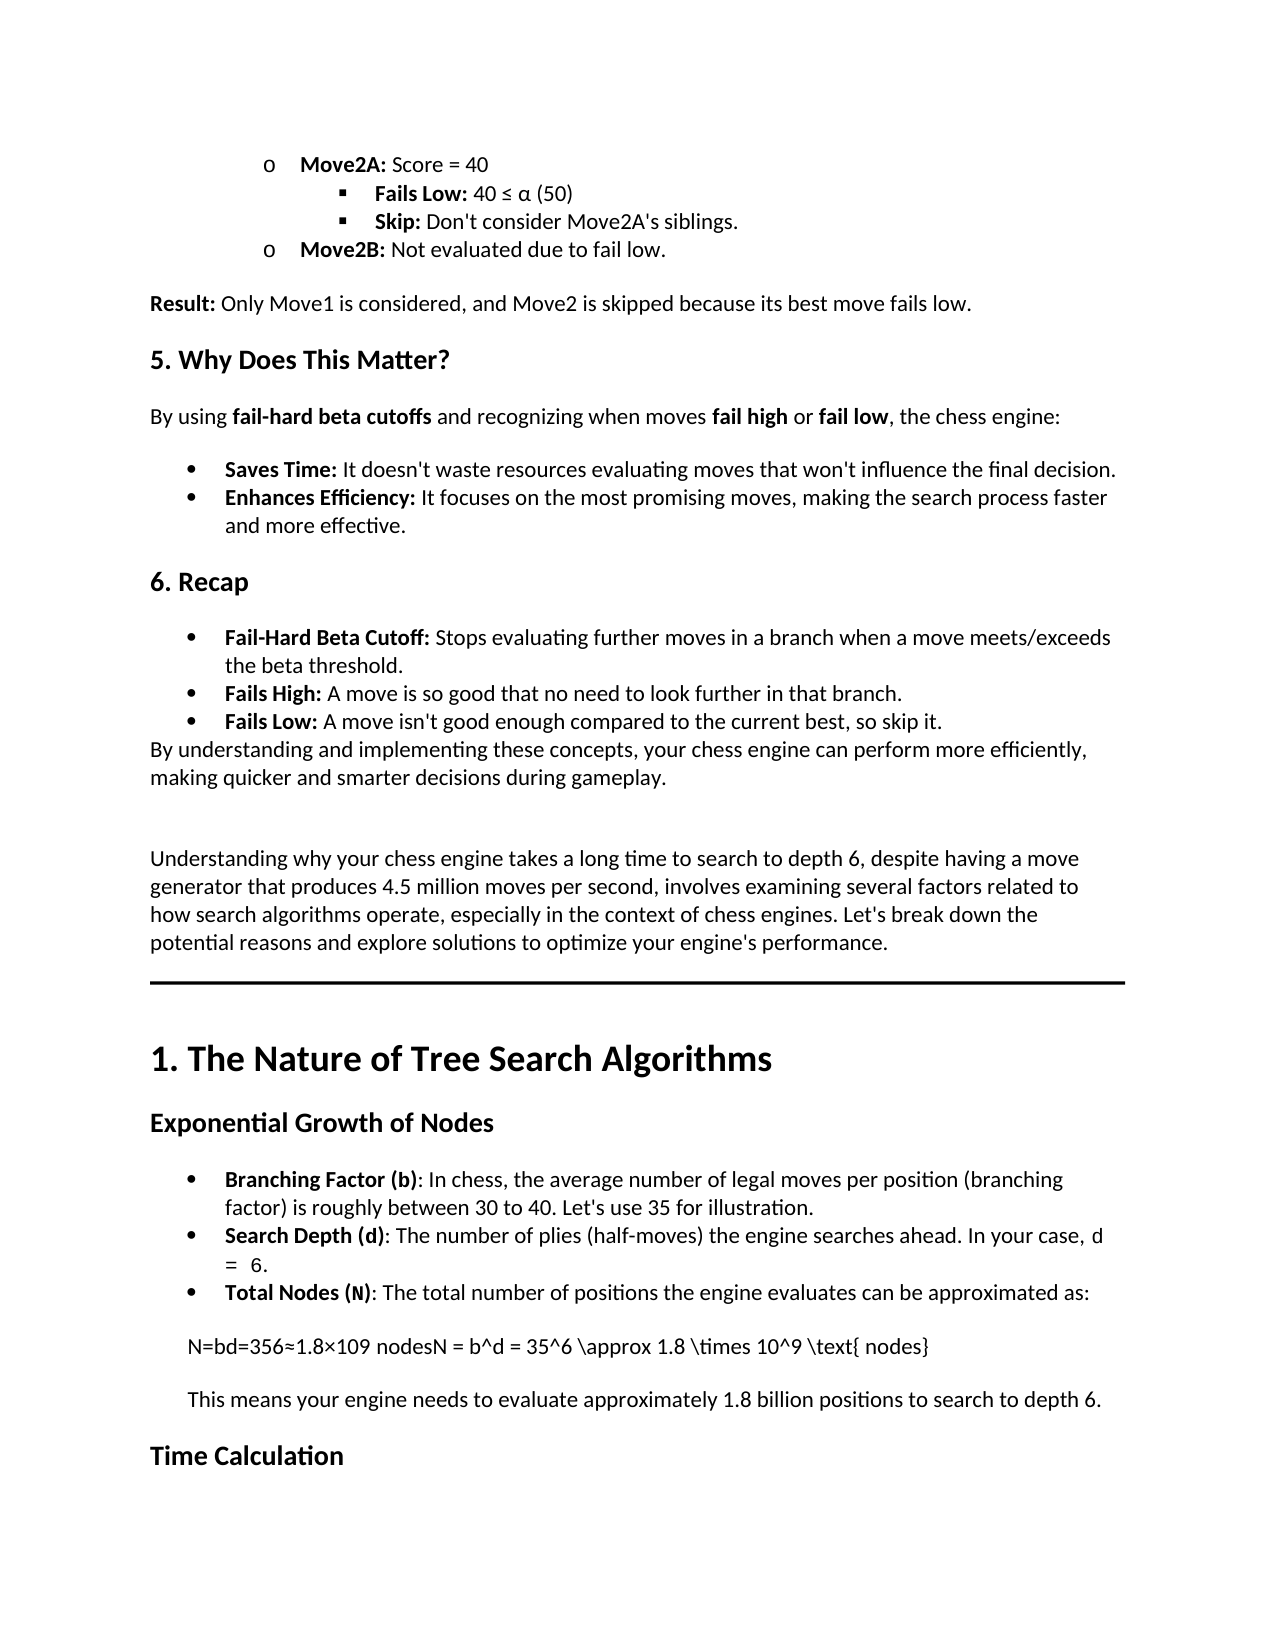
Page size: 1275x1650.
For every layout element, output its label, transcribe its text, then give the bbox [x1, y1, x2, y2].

list Skip: Don't consider Move2A's siblings. [337, 207, 1125, 235]
list Search Depth (d): The number of plies (half-moves) the engine searches ahead. In your case, d = 6. [187, 1221, 1125, 1278]
text Exponential Growth of Nodes [150, 1105, 1125, 1140]
text 1. The Nature of Tree Search Algorithms [150, 1034, 1125, 1080]
list Total Nodes (N): The total number of positions the engine evaluates can be approximated as: [187, 1278, 1125, 1307]
list Move2B: Not evaluated due to fail low. [262, 235, 1125, 264]
list Fail-Hard Beta Cutoff: Stops evaluating further moves in a branch when a move meets/exceeds the beta threshold. [187, 623, 1125, 679]
list Enhances Efficiency: It focuses on the most promising moves, making the search process faster and more effective. [187, 483, 1125, 539]
list Saves Time: It doesn't waste resources evaluating moves that won't influence the final decision. [187, 455, 1125, 483]
list Move2A: Score = 40 [262, 150, 1125, 179]
text N=bd=356≈1.8×109 nodesN = b^d = 35^6 \approx 1.8 \times 10^9 \text{ nodes} [187, 1332, 1125, 1360]
text This means your engine needs to evaluate approximately 1.8 billion positions to search to depth 6. [187, 1385, 1125, 1413]
text Understanding why your chess engine takes a long time to search to depth 6, despite having a move generator that produces 4.5 million moves per second, involves examining several factors related to how search algorithms operate, especially in the context of chess engines. Let's break down the potential reasons and explore solutions to optimize your engine's performance. [150, 844, 1125, 956]
text By using fail-hard beta cutoffs and recognizing when moves fail high or fail low, the chess engine: [150, 402, 1125, 430]
list Branching Factor (b): In chess, the average number of legal moves per position (branching factor) is roughly between 30 to 40. Let's use 35 for illustration. [187, 1165, 1125, 1221]
list Fails Low: A move isn't good enough compared to the current best, so skip it. [187, 707, 1125, 735]
text By understanding and implementing these concepts, your chess engine can perform more efficiently, making quicker and smarter decisions during gameplay. [150, 735, 1125, 791]
text Time Calculation [150, 1438, 1125, 1472]
text 6. Recap [150, 564, 1125, 598]
text 5. Why Does This Matter? [150, 342, 1125, 377]
text Result: Only Move1 is considered, and Move2 is skipped because its best move fails low. [150, 289, 1125, 317]
list Fails High: A move is so good that no need to look further in that branch. [187, 679, 1125, 707]
list Fails Low: 40 ≤ α (50) [337, 179, 1125, 207]
